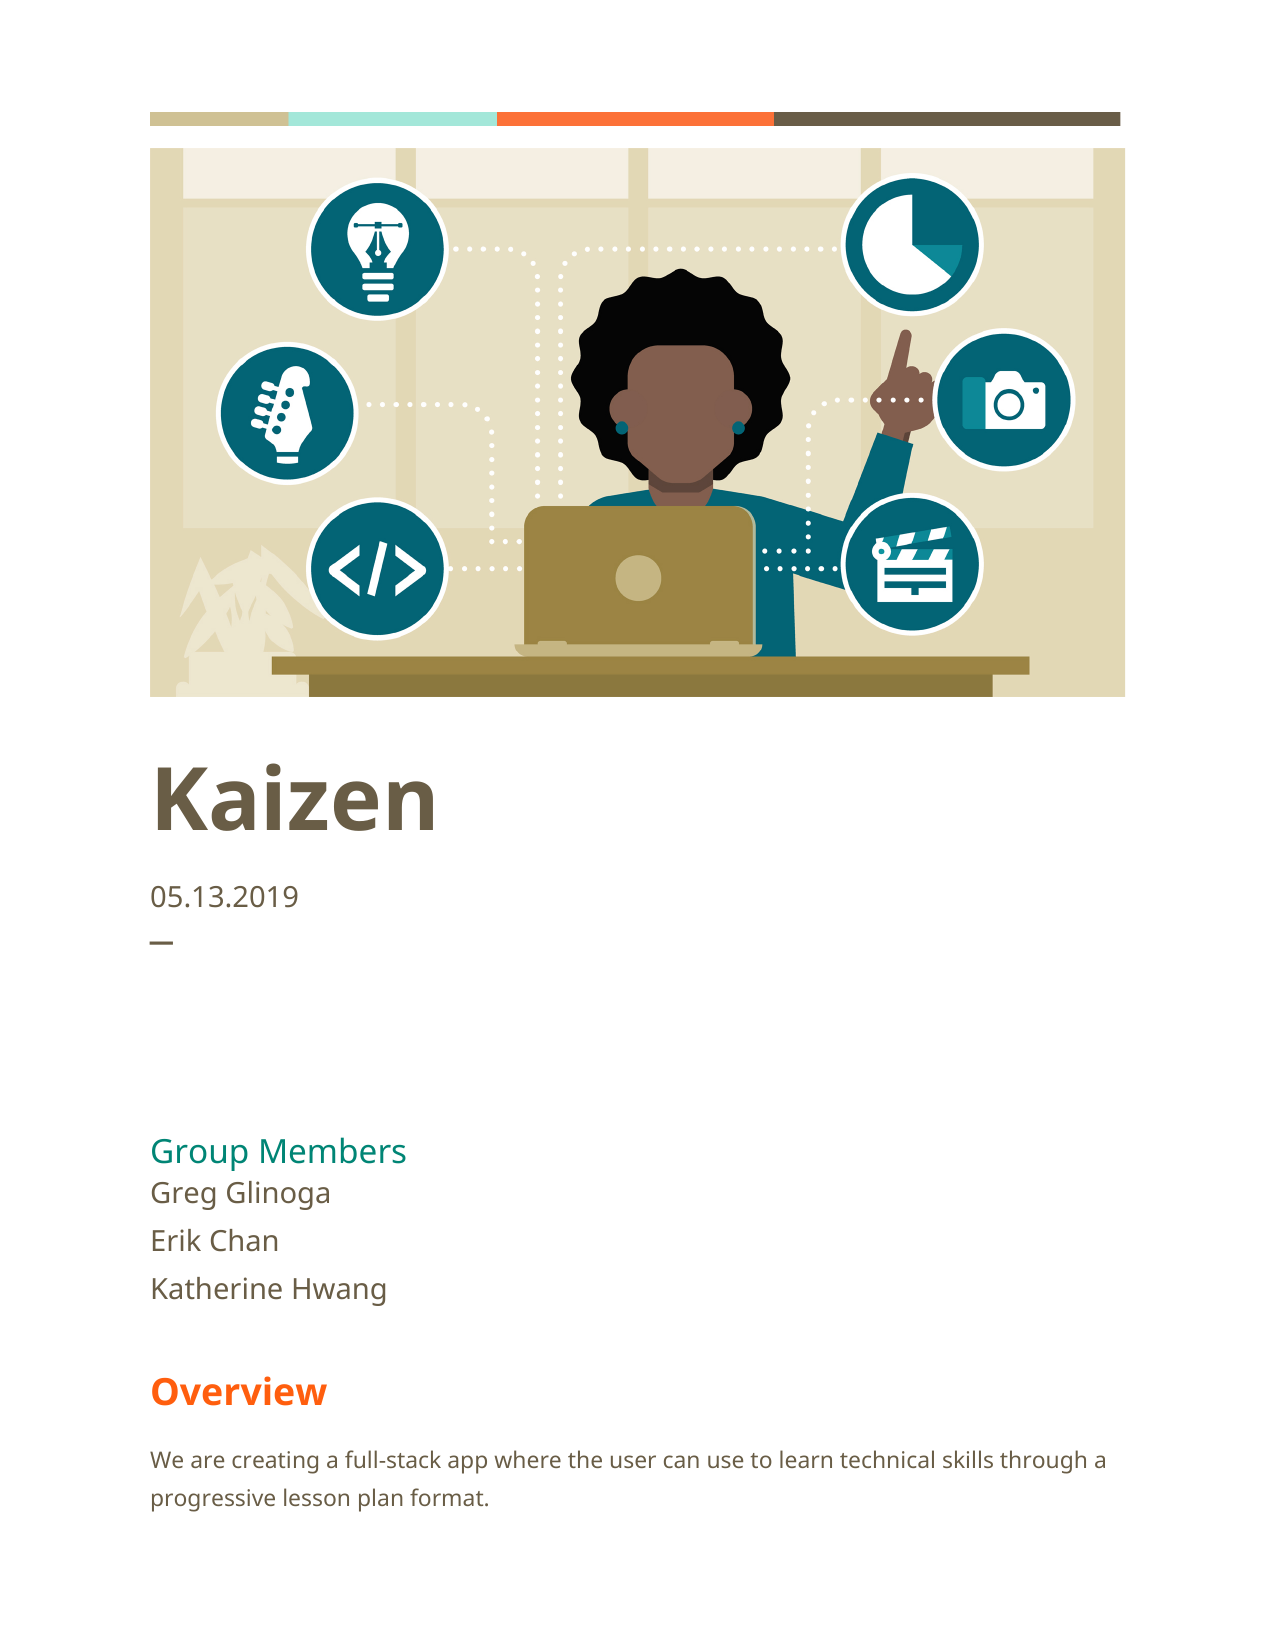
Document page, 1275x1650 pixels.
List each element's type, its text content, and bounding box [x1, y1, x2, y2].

text Katherine Hwang [150, 1268, 1125, 1308]
text Erik Chan [150, 1220, 1125, 1260]
text ─ [150, 916, 1125, 967]
picture [150, 148, 1125, 697]
title Kaizen [150, 736, 1125, 856]
picture [150, 112, 1121, 126]
subtitle 05.13.2019 [150, 876, 1125, 916]
text Greg Glinoga [150, 1173, 1125, 1212]
text Group Members [150, 1127, 1125, 1173]
text We are creating a full-stack app where the user can use to learn technical skills through a progressive lesson plan format. [150, 1444, 1125, 1513]
subtitle Overview [150, 1366, 1125, 1417]
